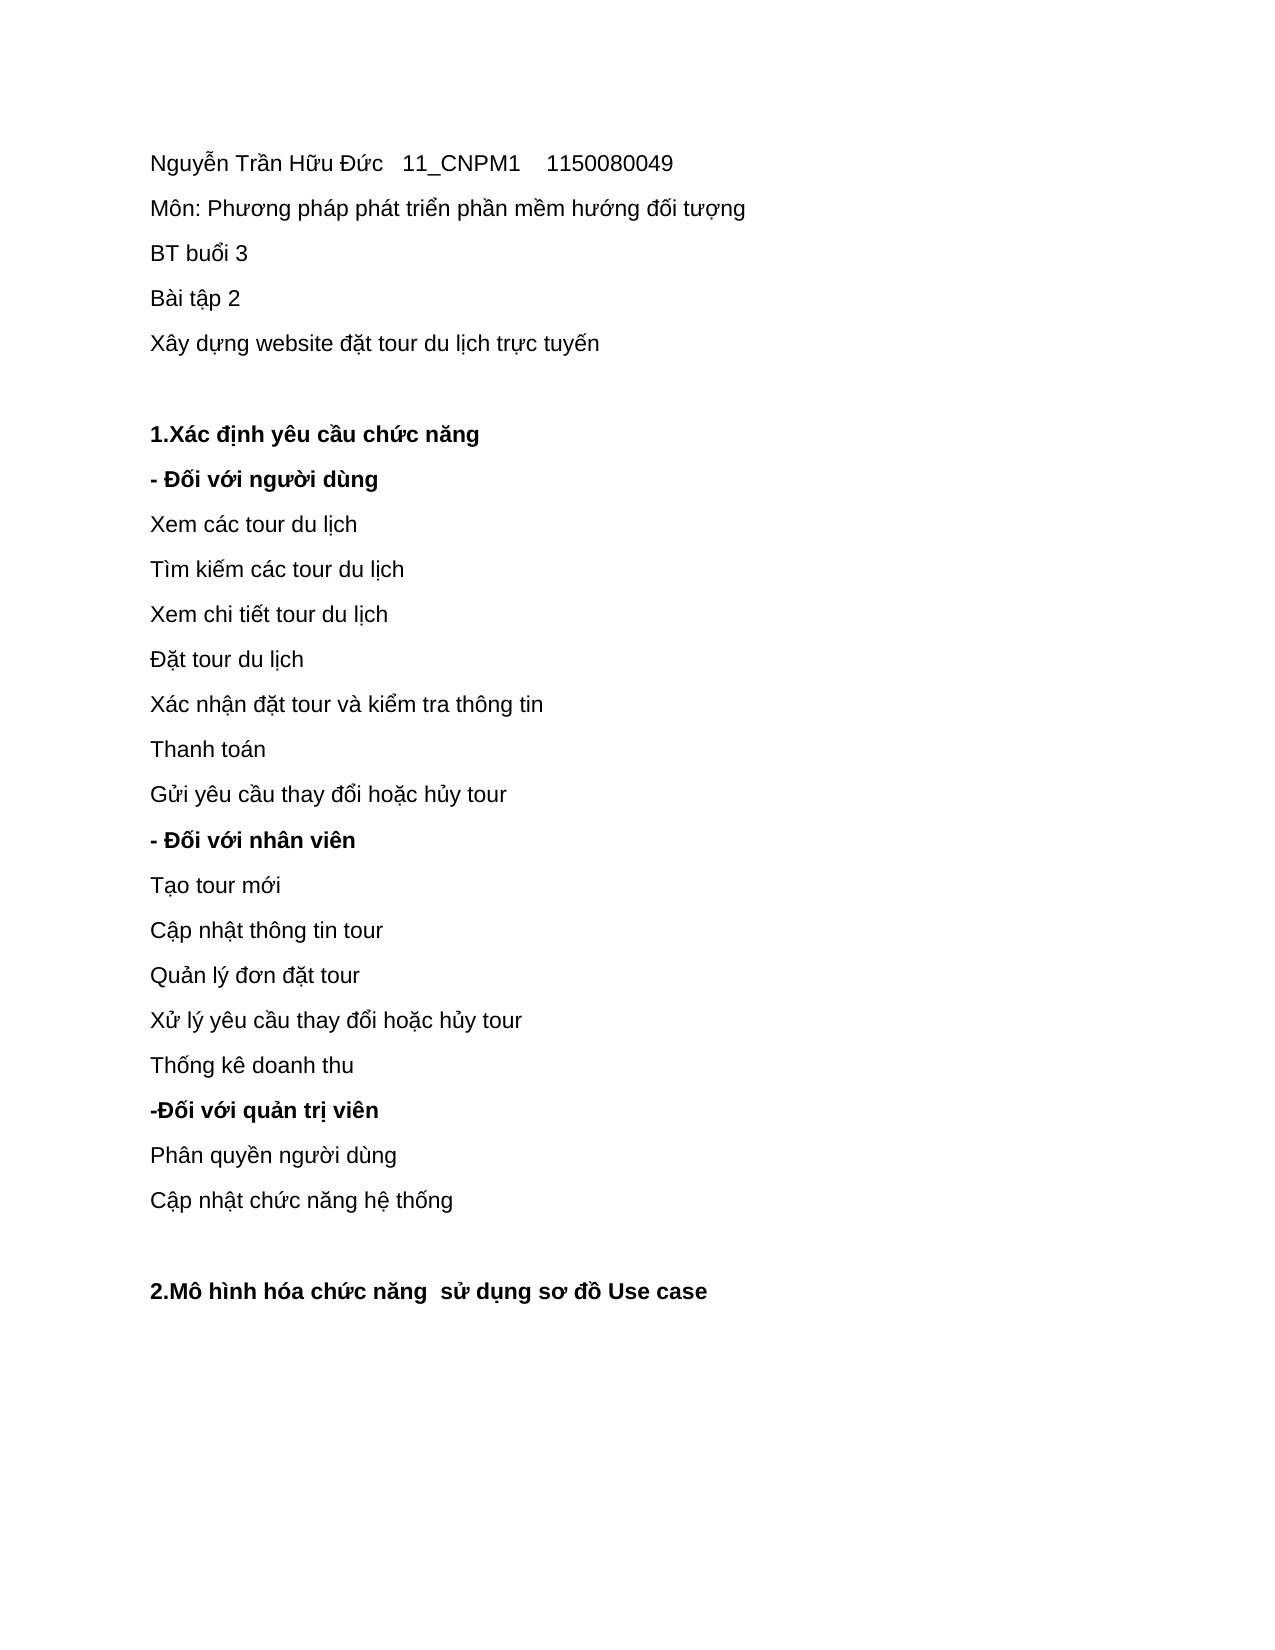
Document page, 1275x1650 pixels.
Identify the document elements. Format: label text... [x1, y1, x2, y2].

text Cập nhật thông tin tour [150, 917, 1125, 943]
text Phân quyền người dùng [150, 1142, 1125, 1169]
text Xem chi tiết tour du lịch [150, 601, 1125, 627]
text Tìm kiếm các tour du lịch [150, 556, 1125, 582]
text - Đối với nhân viên [150, 827, 1125, 853]
text Môn: Phương pháp phát triển phần mềm hướng đối tượng [150, 195, 1125, 221]
text Xây dựng website đặt tour du lịch trực tuyến [150, 330, 1125, 357]
text Bài tập 2 [150, 285, 1125, 312]
text 2.Mô hình hóa chức năng sử dụng sơ đồ Use case [150, 1278, 1125, 1304]
text Thanh toán [150, 736, 1125, 763]
text 1.Xác định yêu cầu chức năng [150, 421, 1125, 447]
text BT buổi 3 [150, 240, 1125, 267]
text Xác nhận đặt tour và kiểm tra thông tin [150, 691, 1125, 718]
text Quản lý đơn đặt tour [150, 962, 1125, 988]
text Đặt tour du lịch [150, 646, 1125, 672]
text Gửi yêu cầu thay đổi hoặc hủy tour [150, 781, 1125, 808]
text Xử lý yêu cầu thay đổi hoặc hủy tour [150, 1007, 1125, 1033]
text -Đối với quản trị viên [150, 1097, 1125, 1123]
text Xem các tour du lịch [150, 511, 1125, 537]
text Nguyễn Trần Hữu Đức 11_CNPM1 1150080049 [150, 150, 1125, 176]
text Thống kê doanh thu [150, 1052, 1125, 1078]
text Cập nhật chức năng hệ thống [150, 1187, 1125, 1214]
text - Đối với người dùng [150, 466, 1125, 492]
text Tạo tour mới [150, 872, 1125, 898]
